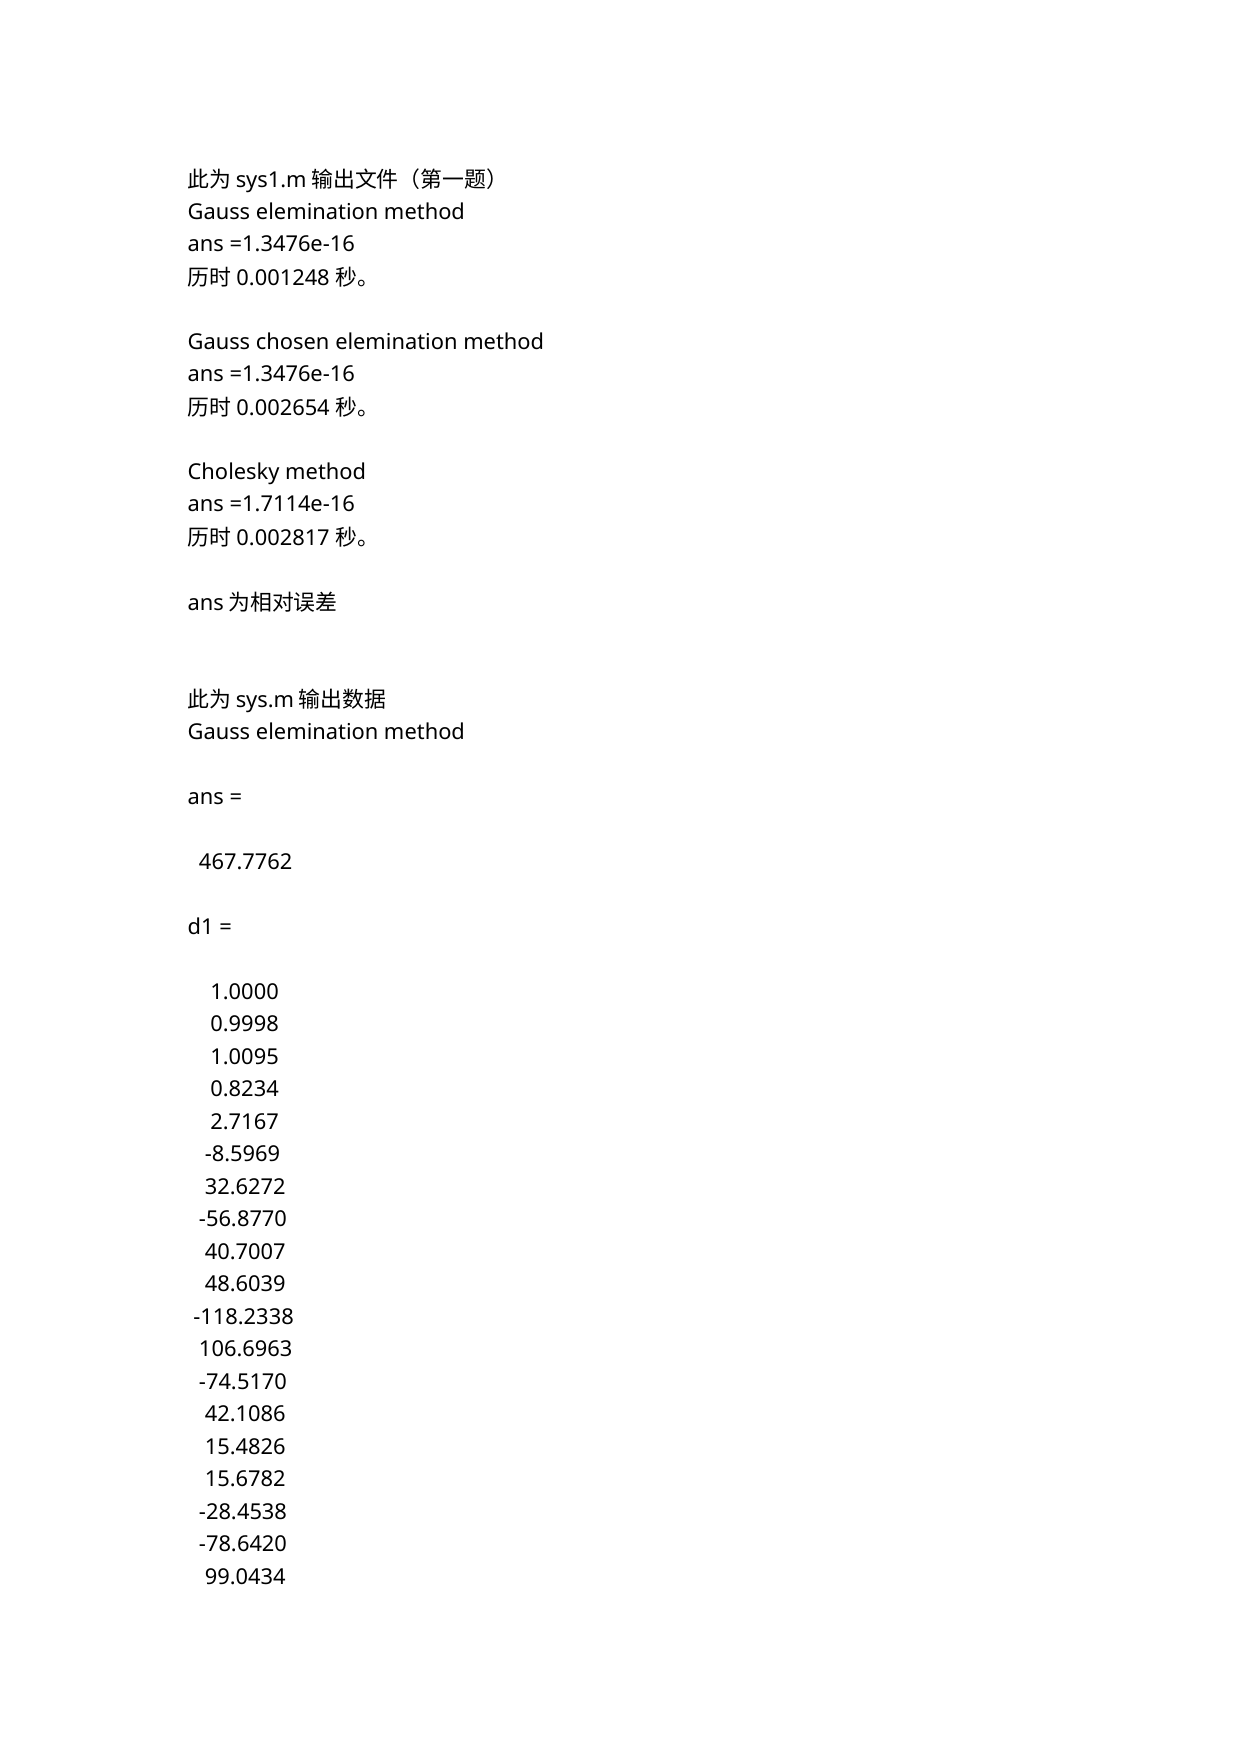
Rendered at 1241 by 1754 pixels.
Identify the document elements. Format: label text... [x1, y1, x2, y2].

text -118.2338 [187, 1299, 1053, 1332]
text 历时 0.002654 秒。 [187, 389, 1053, 422]
text ans为相对误差 [187, 584, 1053, 617]
text 48.6039 [187, 1267, 1053, 1299]
text Gauss elemination method [187, 714, 1053, 747]
text 15.4826 [187, 1429, 1053, 1462]
text 15.6782 [187, 1462, 1053, 1494]
text Gauss chosen elemination method [187, 324, 1053, 357]
text 2.7167 [187, 1104, 1053, 1137]
text 0.9998 [187, 1007, 1053, 1039]
text 32.6272 [187, 1169, 1053, 1202]
text 1.0000 [187, 974, 1053, 1007]
text 99.0434 [187, 1559, 1053, 1592]
text ans = [187, 779, 1053, 812]
text ans =1.7114e-16 [187, 487, 1053, 519]
text 历时 0.002817 秒。 [187, 519, 1053, 552]
text -56.8770 [187, 1202, 1053, 1234]
text -78.6420 [187, 1527, 1053, 1559]
text d1 = [187, 909, 1053, 942]
text 此为sys1.m输出文件（第一题） [187, 162, 1053, 194]
text 40.7007 [187, 1234, 1053, 1267]
text Cholesky method [187, 454, 1053, 487]
text 467.7762 [187, 844, 1053, 877]
text ans =1.3476e-16 [187, 227, 1053, 259]
text -28.4538 [187, 1494, 1053, 1527]
text 此为sys.m输出数据 [187, 682, 1053, 714]
text 42.1086 [187, 1397, 1053, 1429]
text ans =1.3476e-16 [187, 357, 1053, 389]
text 历时 0.001248 秒。 [187, 259, 1053, 292]
text -74.5170 [187, 1364, 1053, 1397]
text 106.6963 [187, 1332, 1053, 1364]
text Gauss elemination method [187, 194, 1053, 227]
text -8.5969 [187, 1137, 1053, 1169]
text 1.0095 [187, 1039, 1053, 1072]
text 0.8234 [187, 1072, 1053, 1104]
